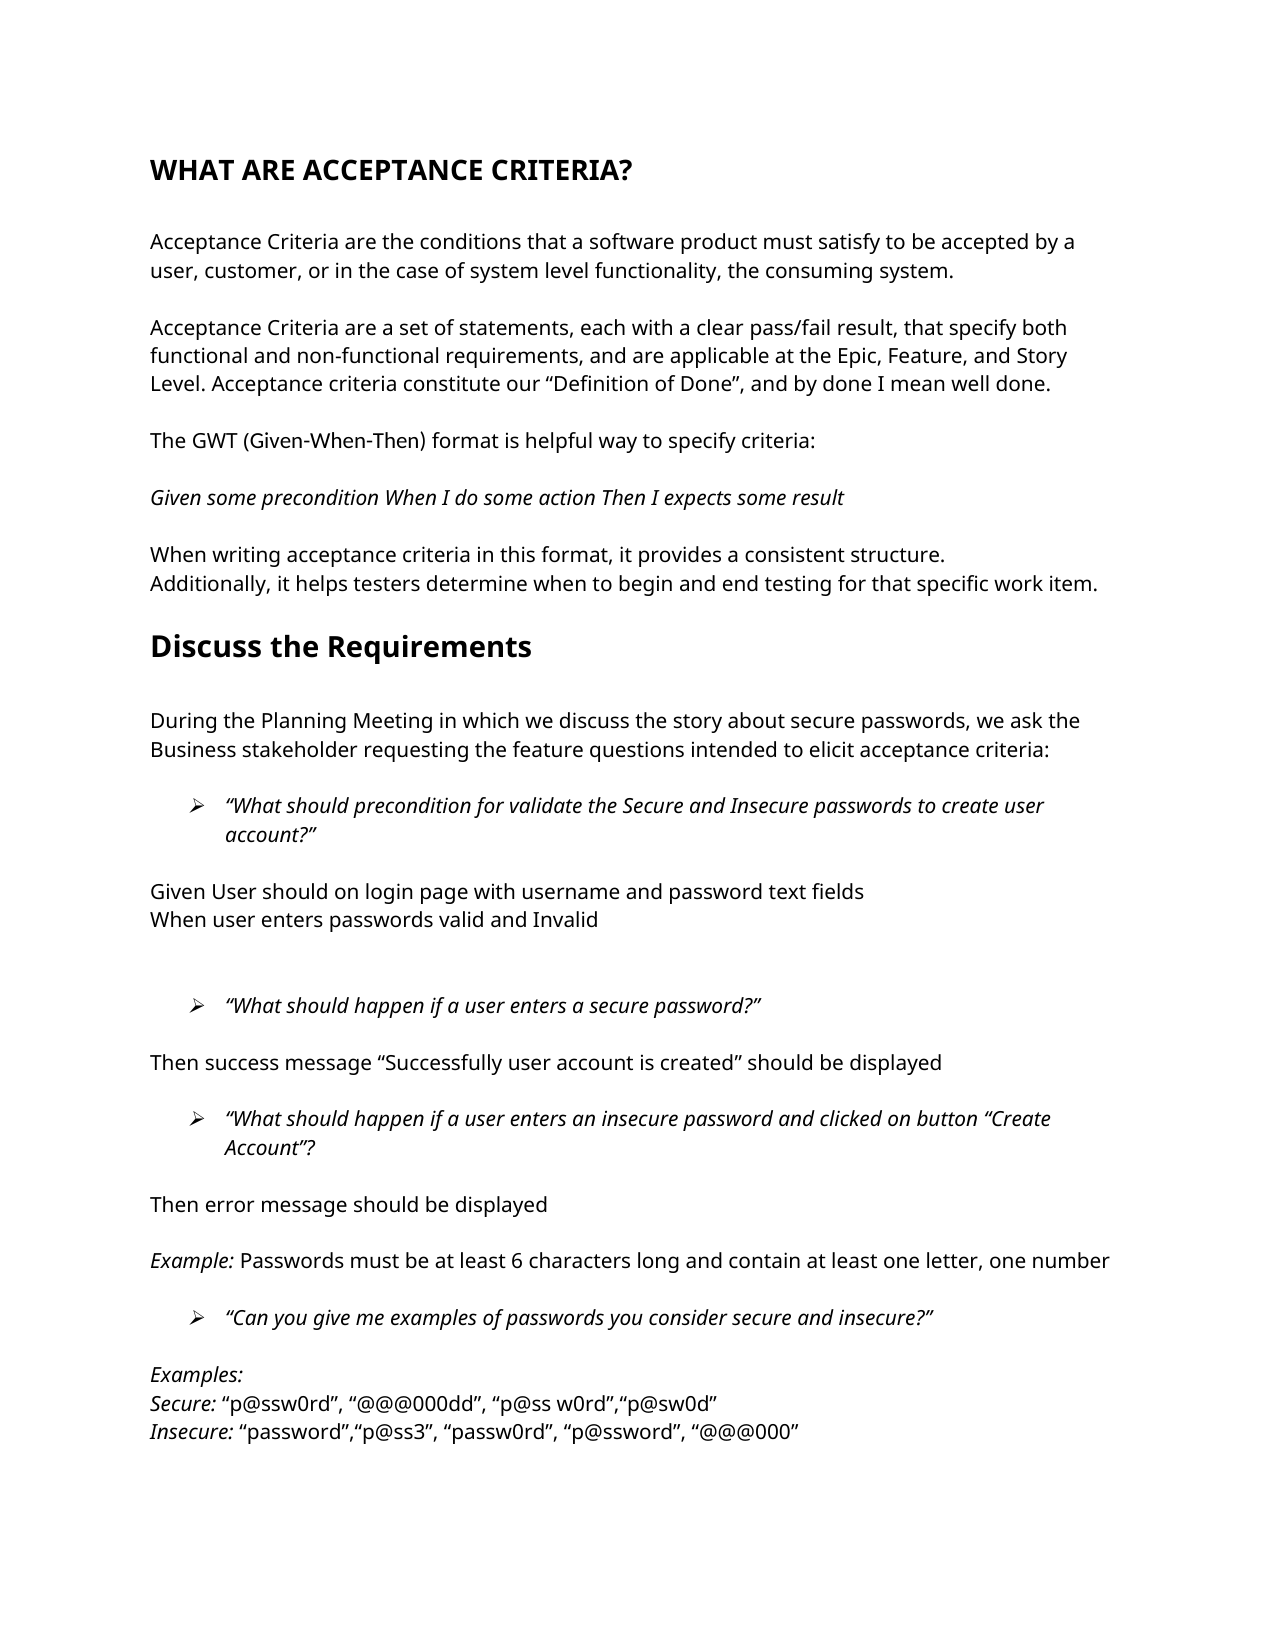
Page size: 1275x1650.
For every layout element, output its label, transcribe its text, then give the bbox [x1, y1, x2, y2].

text WHAT ARE ACCEPTANCE CRITERIA? [150, 150, 1125, 188]
text Given User should on login page with username and password text fields [150, 877, 1125, 905]
text Discuss the Requirements [150, 626, 1125, 667]
text Insecure: “password”,“p@ss3”, “passw0rd”, “p@ssword”, “@@@000” [150, 1417, 1125, 1446]
text Examples: [150, 1360, 1125, 1389]
text During the Planning Meeting in which we discuss the story about secure passwords, we ask the [150, 706, 1125, 735]
list “Can you give me examples of passwords you consider secure and insecure?” [187, 1303, 1125, 1332]
text Then error message should be displayed [150, 1190, 1125, 1218]
text Then success message “Successfully user account is created” should be displayed [150, 1048, 1125, 1076]
list “What should happen if a user enters an insecure password and clicked on button “Create Account”? [187, 1104, 1125, 1161]
text When writing acceptance criteria in this format, it provides a consistent structure. Additionally, it helps testers determine when to begin and end testing for that specific work item. [150, 540, 1125, 597]
text When user enters passwords valid and Invalid [150, 905, 1125, 934]
text Acceptance Criteria are the conditions that a software product must satisfy to be accepted by a user, customer, or in the case of system level functionality, the consuming system. [150, 227, 1125, 284]
text Acceptance Criteria are a set of statements, each with a clear pass/fail result, that specify both functional and non-functional requirements, and are applicable at the Epic, Feature, and Story Level. Acceptance criteria constitute our “Definition of Done”, and by done I mean well done. [150, 313, 1125, 398]
text Business stakeholder requesting the feature questions intended to elicit acceptance criteria: [150, 735, 1125, 763]
text Secure: “p@ssw0rd”, “@@@000dd”, “p@ss w0rd”,“p@sw0d” [150, 1389, 1125, 1417]
text Given some precondition When I do some action Then I expects some result [150, 483, 1125, 512]
list “What should precondition for validate the Secure and Insecure passwords to create user account?” [187, 792, 1125, 848]
list “What should happen if a user enters a secure password?” [187, 991, 1125, 1019]
text Example: Passwords must be at least 6 characters long and contain at least one letter, one number [150, 1247, 1125, 1275]
text The GWT (Given-When-Then) format is helpful way to specify criteria: [150, 426, 1125, 455]
